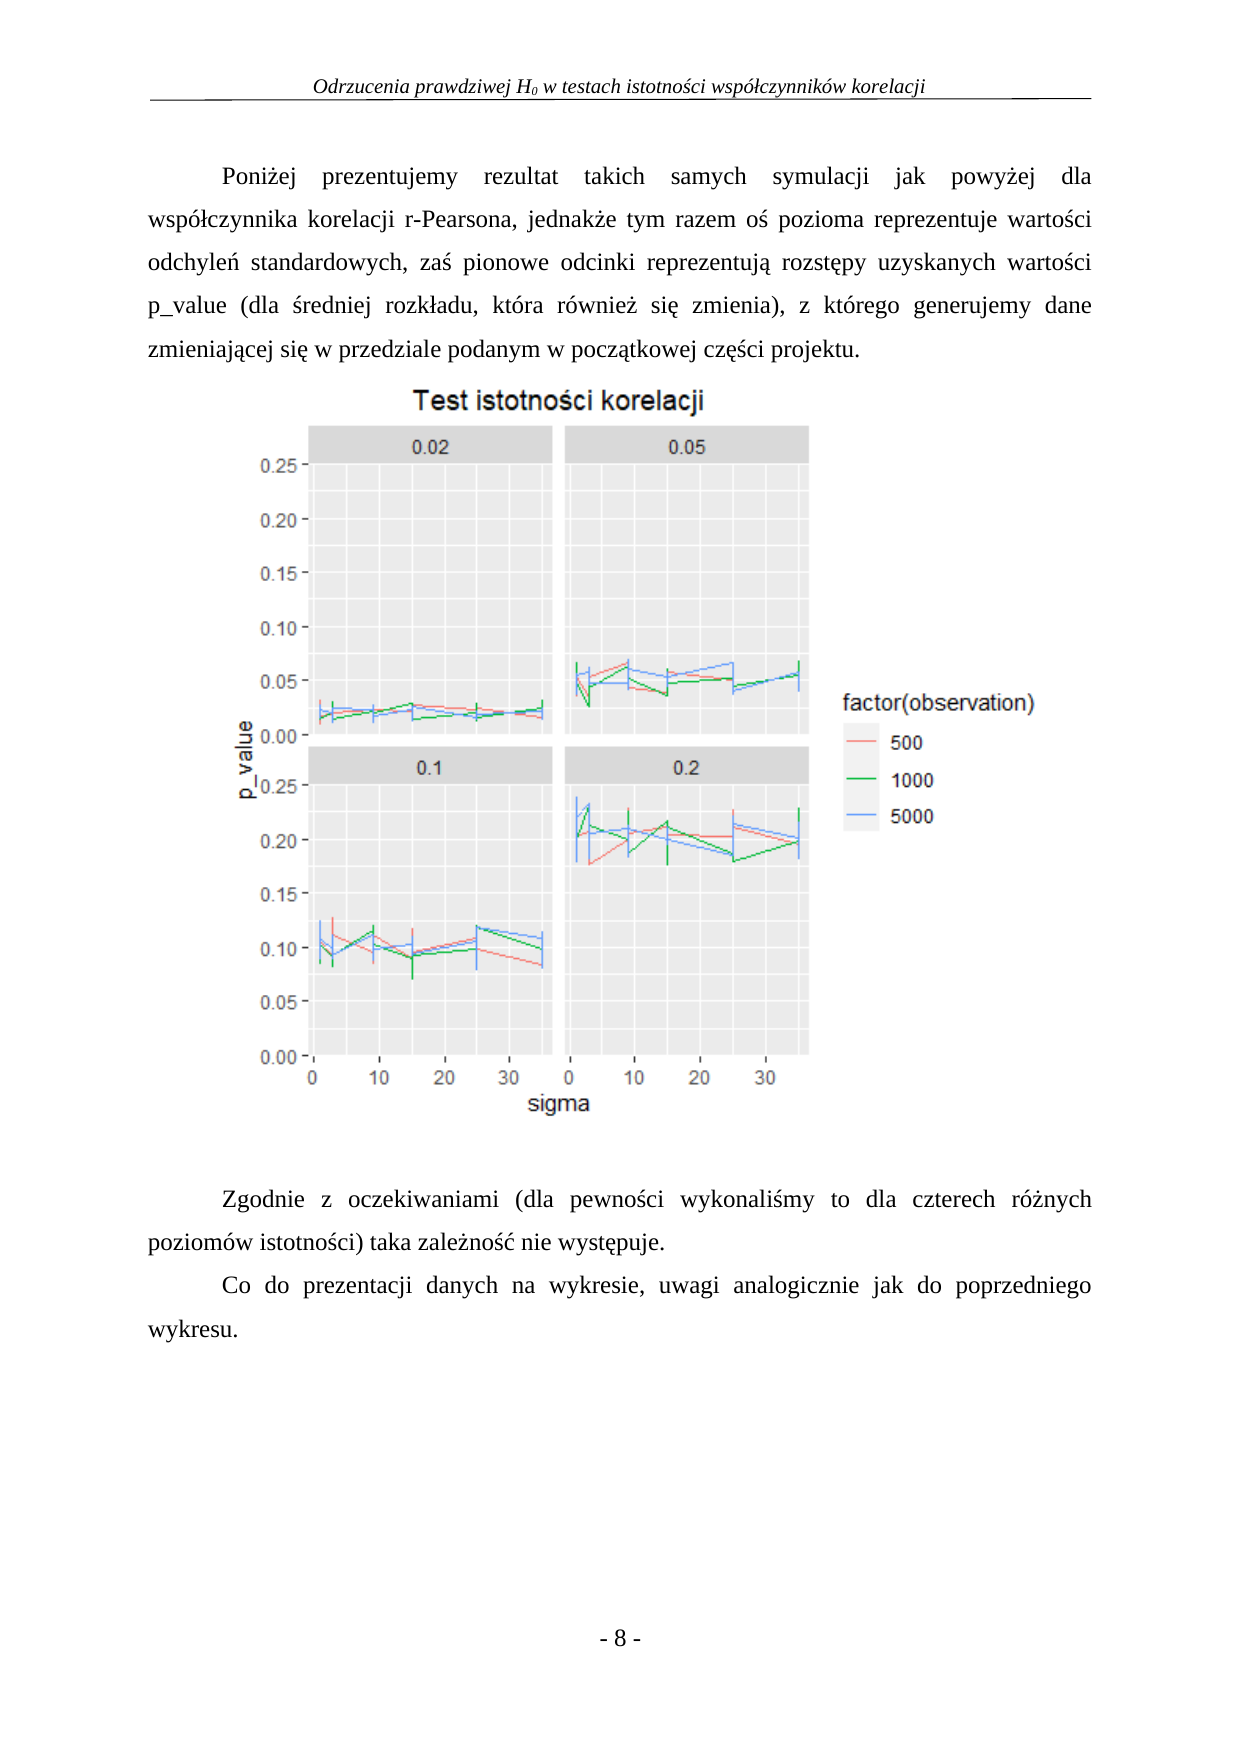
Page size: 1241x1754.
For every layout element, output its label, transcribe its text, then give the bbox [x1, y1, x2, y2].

text Zgodnie z oczekiwaniami (dla pewności wykonaliśmy to dla czterech różnych poziomów istotności) taka zależność nie występuje. [148, 1184, 1092, 1256]
text Poniżej prezentujemy rezultat takich samych symulacji jak powyżej dla współczynnika korelacji r-Pearsona, jednakże tym razem oś pozioma reprezentuje wartości odchyleń standardowych, zaś pionowe odcinki reprezentują rozstępy uzyskanych wartości p_value (dla średniej rozkładu, która również się zmienia), z którego generujemy dane zmieniającej się w przedziale podanym w początkowej części projektu. [148, 161, 1092, 362]
picture [221, 376, 1058, 1127]
text Co do prezentacji danych na wykresie, uwagi analogicznie jak do poprzedniego wykresu. [148, 1271, 1092, 1342]
